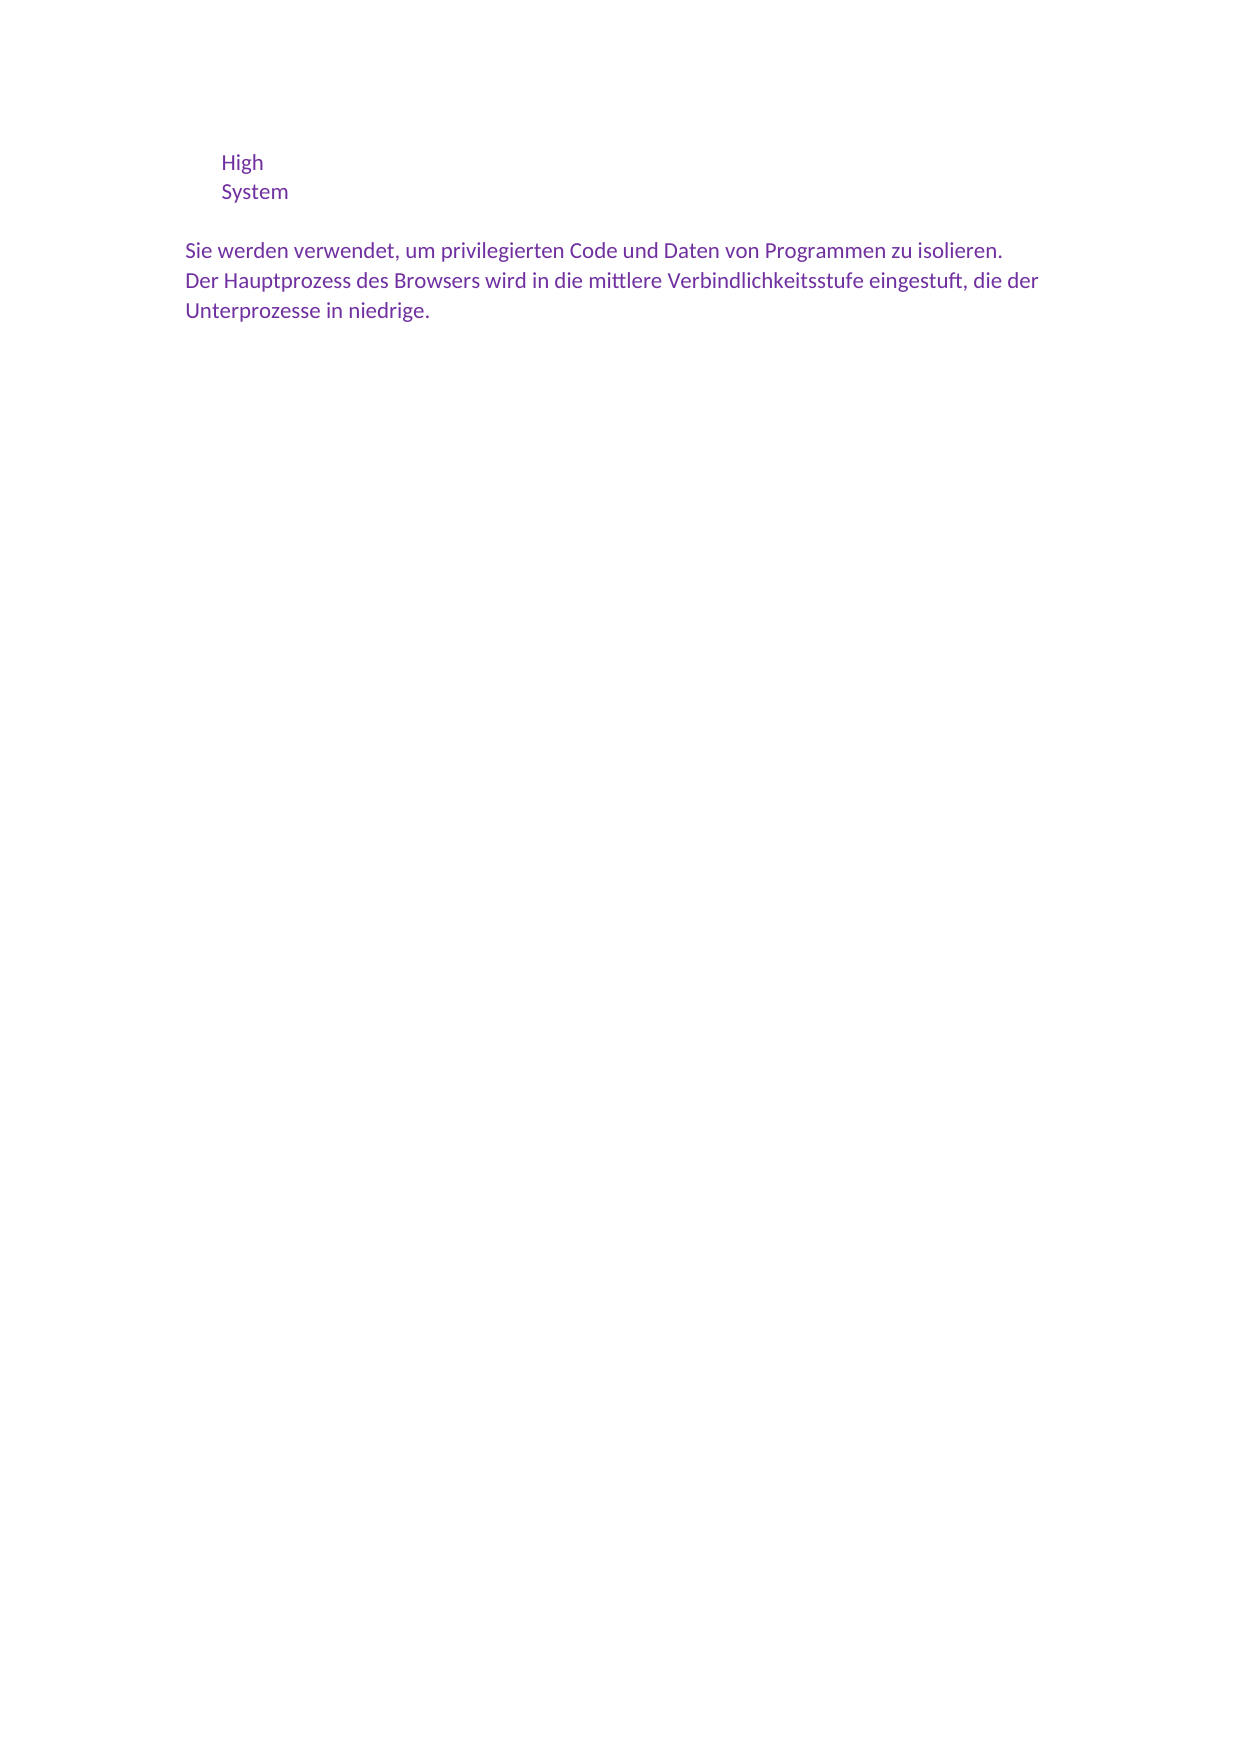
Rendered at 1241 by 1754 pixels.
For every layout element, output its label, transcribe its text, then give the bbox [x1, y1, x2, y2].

list System [185, 177, 1093, 205]
list Sie werden verwendet, um privilegierten Code und Daten von Programmen zu isolieren. [185, 237, 1093, 265]
list Der Hauptprozess des Browsers wird in die mittlere Verbindlichkeitsstufe eingestuft, die der Unterprozesse in niedrige. [185, 266, 1093, 324]
list High [185, 148, 1093, 176]
